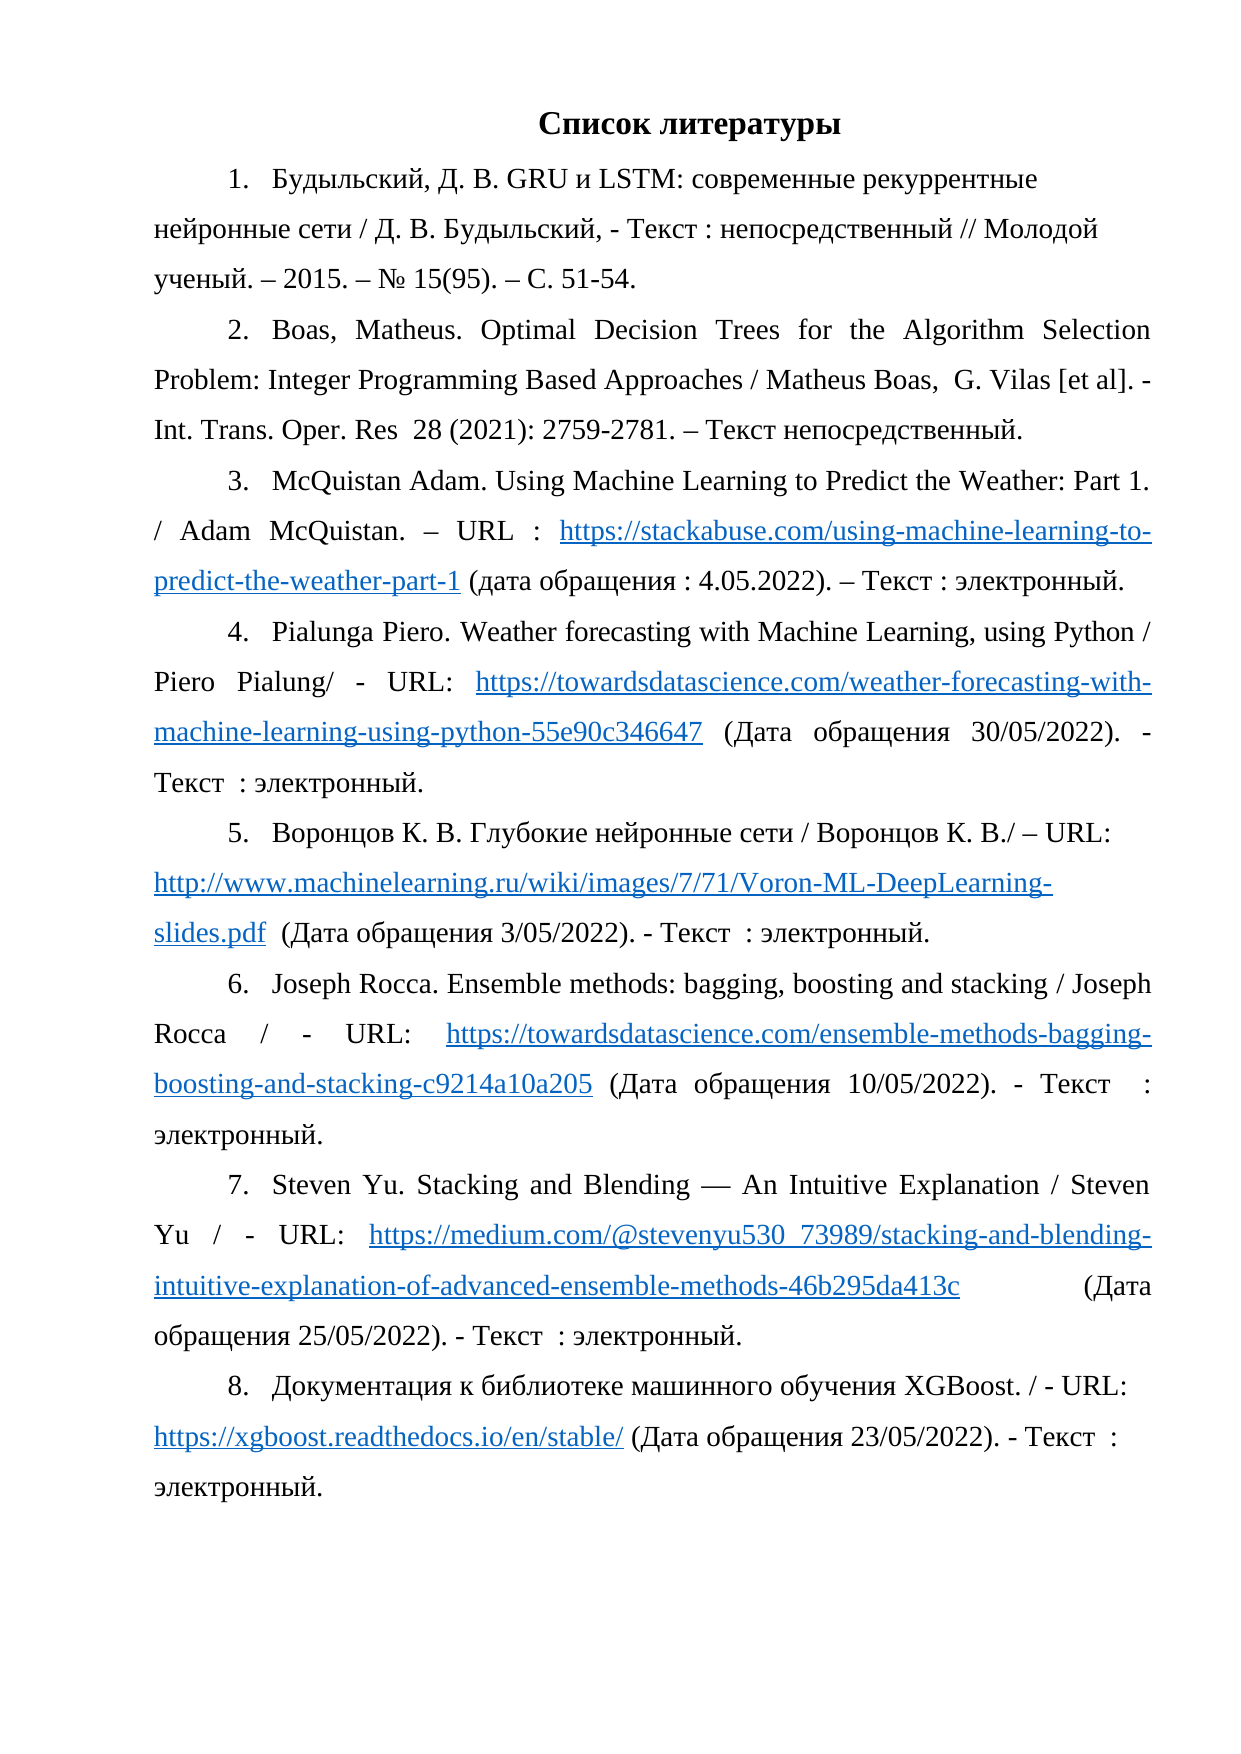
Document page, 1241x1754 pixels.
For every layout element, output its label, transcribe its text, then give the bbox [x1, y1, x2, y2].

list Joseph Rocca. Ensemble methods: bagging, boosting and stacking / Joseph Rocca / - URL: https://towardsdatascience.com/ensemble-methods-bagging-boosting-and-stacking-c9214a10a205 (Дата обращения 10/05/2022). - Текст : электронный. [153, 966, 1152, 1150]
list Pialunga Piero. Weather forecasting with Machine Learning, using Python / Piero Pialung/ - URL: https://towardsdatascience.com/weather-forecasting-with-machine-learning-using-python-55e90c346647 (Дата обращения 30/05/2022). - Текст : электронный. [153, 614, 1152, 798]
list Документация к библиотеке машинного обучения XGBoost. / - URL: https://xgboost.readthedocs.io/en/stable/ (Дата обращения 23/05/2022). - Текст : электронный. [153, 1368, 1152, 1503]
subtitle Список литературы [153, 103, 1152, 142]
list Будыльский, Д. В. GRU и LSTM: современные рекуррентные нейронные сети / Д. В. Будыльский, - Текст : непосредственный // Молодой ученый. – 2015. – № 15(95). – С. 51-54. [153, 161, 1152, 295]
list Boas, Matheus. Optimal Decision Trees for the Algorithm Selection Problem: Integer Programming Based Approaches / Matheus Boas, G. Vilas [et al]. - Int. Trans. Oper. Res 28 (2021): 2759-2781. – Текст непосредственный. [153, 312, 1152, 446]
list Воронцов К. В. Глубокие нейронные сети / Воронцов К. В./ – URL: http://www.machinelearning.ru/wiki/images/7/71/Voron-ML-DeepLearning-slides.pdf (Дата обращения 3/05/2022). - Текст : электронный. [153, 815, 1152, 949]
list McQuistan Adam. Using Machine Learning to Predict the Weather: Part 1. / Adam McQuistan. – URL : https://stackabuse.com/using-machine-learning-to-predict-the-weather-part-1 (дата обращения : 4.05.2022). – Текст : электронный. [153, 463, 1152, 597]
list Steven Yu. Stacking and Blending — An Intuitive Explanation / Steven Yu / - URL: https://medium.com/@stevenyu530_73989/stacking-and-blending-intuitive-explanation-of-advanced-ensemble-methods-46b295da413c (Дата обращения 25/05/2022). - Текст : электронный. [153, 1167, 1152, 1352]
